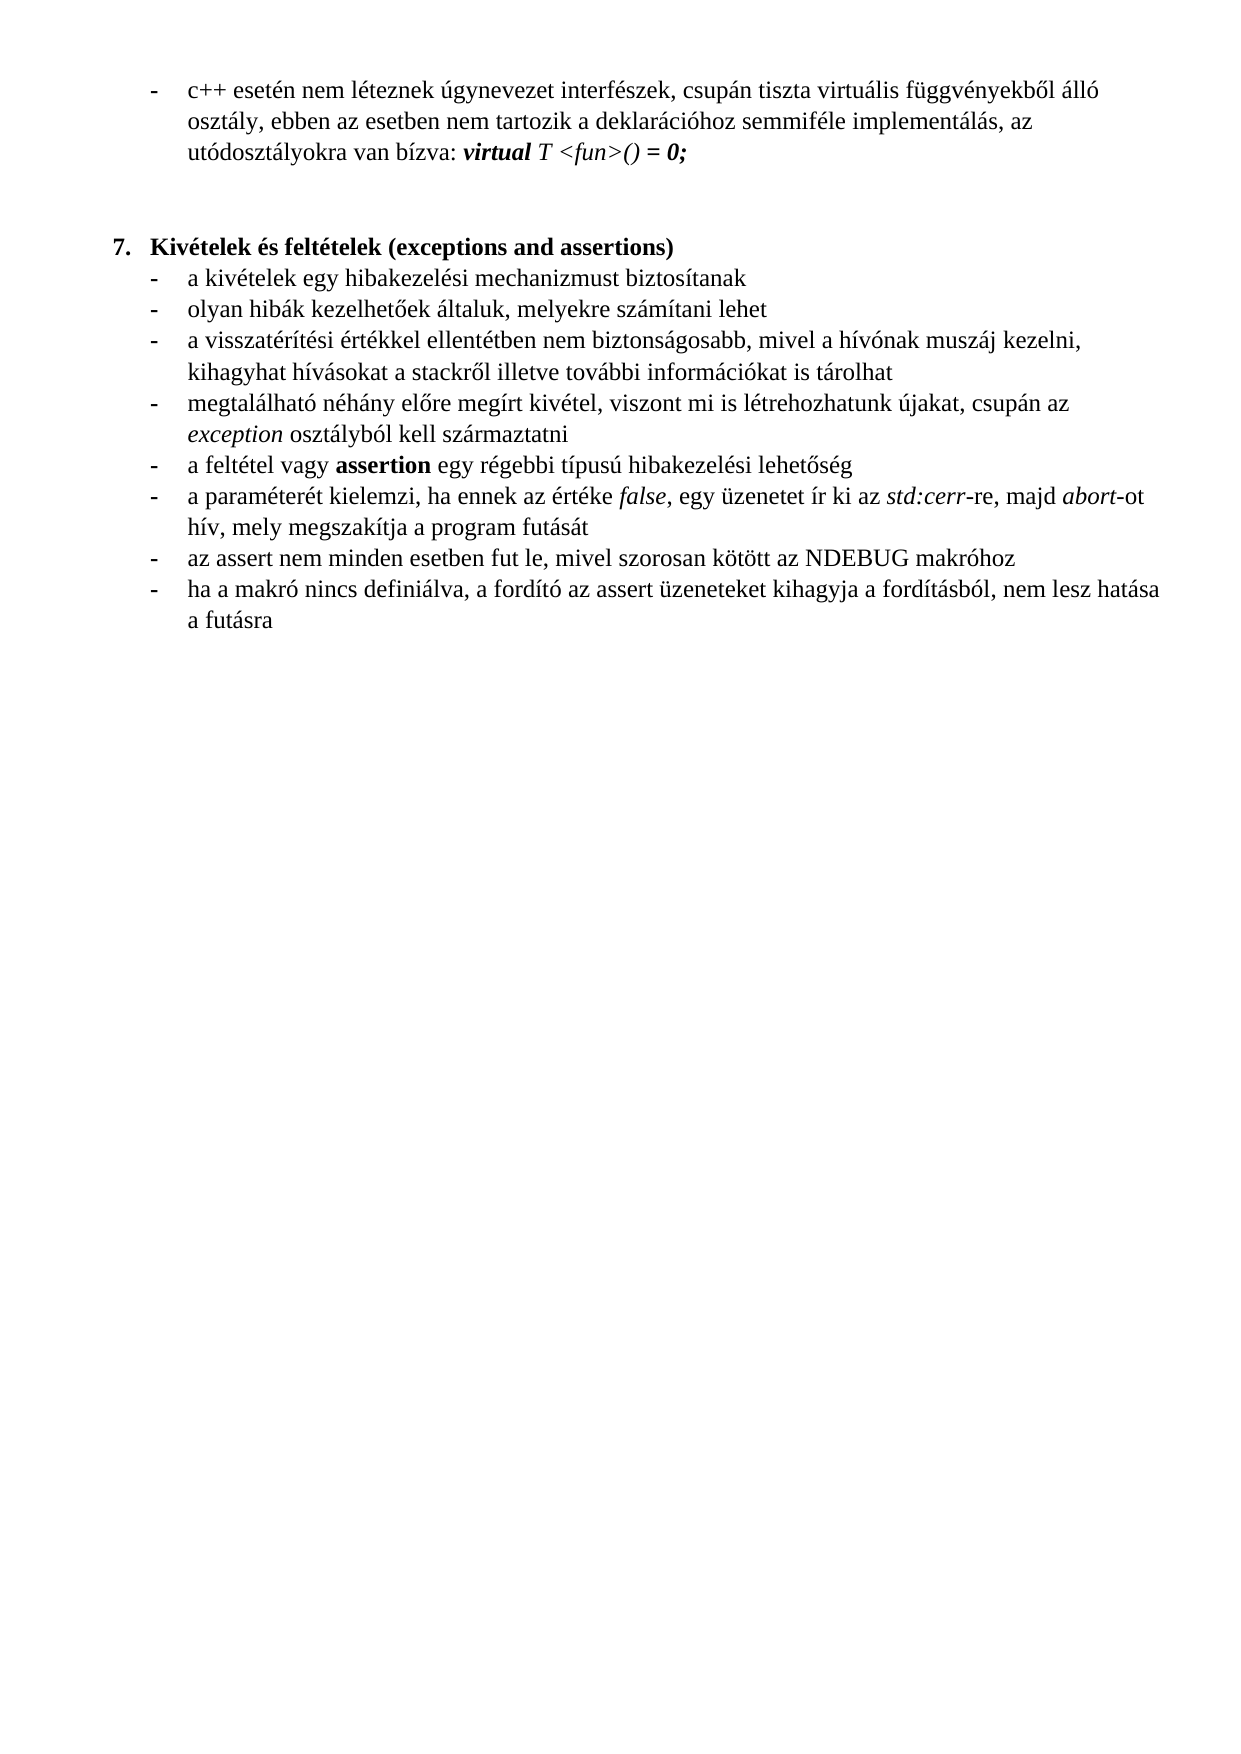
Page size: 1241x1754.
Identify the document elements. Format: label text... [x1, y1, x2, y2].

list c++ esetén nem léteznek úgynevezet interfészek, csupán tiszta virtuális függvényekből álló osztály, ebben az esetben nem tartozik a deklarációhoz semmiféle implementálás, az utódosztályokra van bízva: virtual T <fun>() = 0; [150, 75, 1165, 166]
list a paraméterét kielemzi, ha ennek az értéke false, egy üzenetet ír ki az std:cerr-re, majd abort-ot hív, mely megszakítja a program futását [150, 481, 1165, 541]
list a visszatérítési értékkel ellentétben nem biztonságosabb, mivel a hívónak muszáj kezelni, kihagyhat hívásokat a stackről illetve további információkat is tárolhat [150, 326, 1165, 385]
list ha a makró nincs definiálva, a fordító az assert üzeneteket kihagyja a fordításból, nem lesz hatása a futásra [150, 574, 1165, 634]
list Kivételek és feltételek (exceptions and assertions) [112, 232, 1165, 261]
list megtalálható néhány előre megírt kivétel, viszont mi is létrehozhatunk újakat, csupán az exception osztályból kell származtatni [150, 388, 1165, 447]
list a kivételek egy hibakezelési mechanizmust biztosítanak [150, 263, 1165, 292]
list a feltétel vagy assertion egy régebbi típusú hibakezelési lehetőség [150, 450, 1165, 478]
list az assert nem minden esetben fut le, mivel szorosan kötött az NDEBUG makróhoz [150, 543, 1165, 572]
list olyan hibák kezelhetőek általuk, melyekre számítani lehet [150, 294, 1165, 323]
